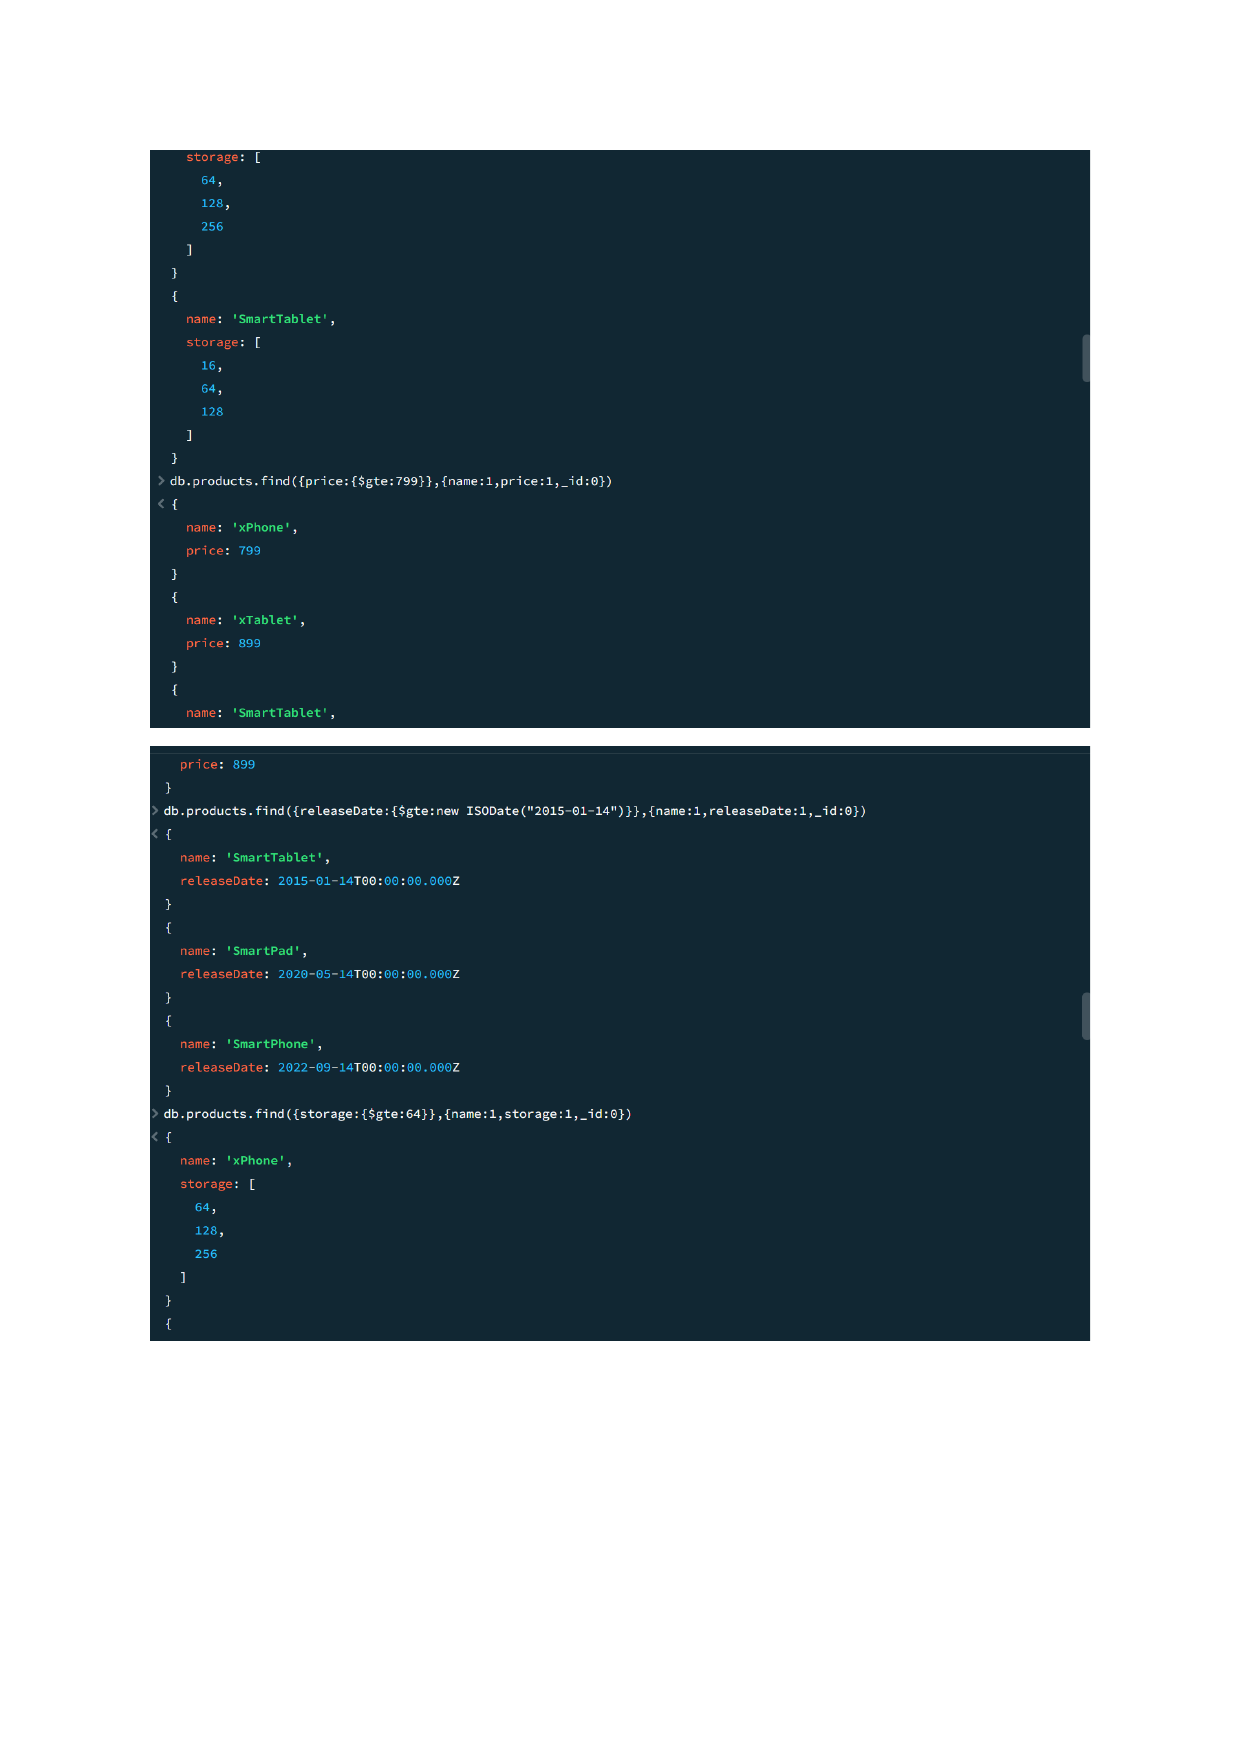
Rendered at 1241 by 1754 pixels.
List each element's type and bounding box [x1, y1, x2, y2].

picture [150, 746, 1091, 1341]
picture [150, 150, 1091, 728]
